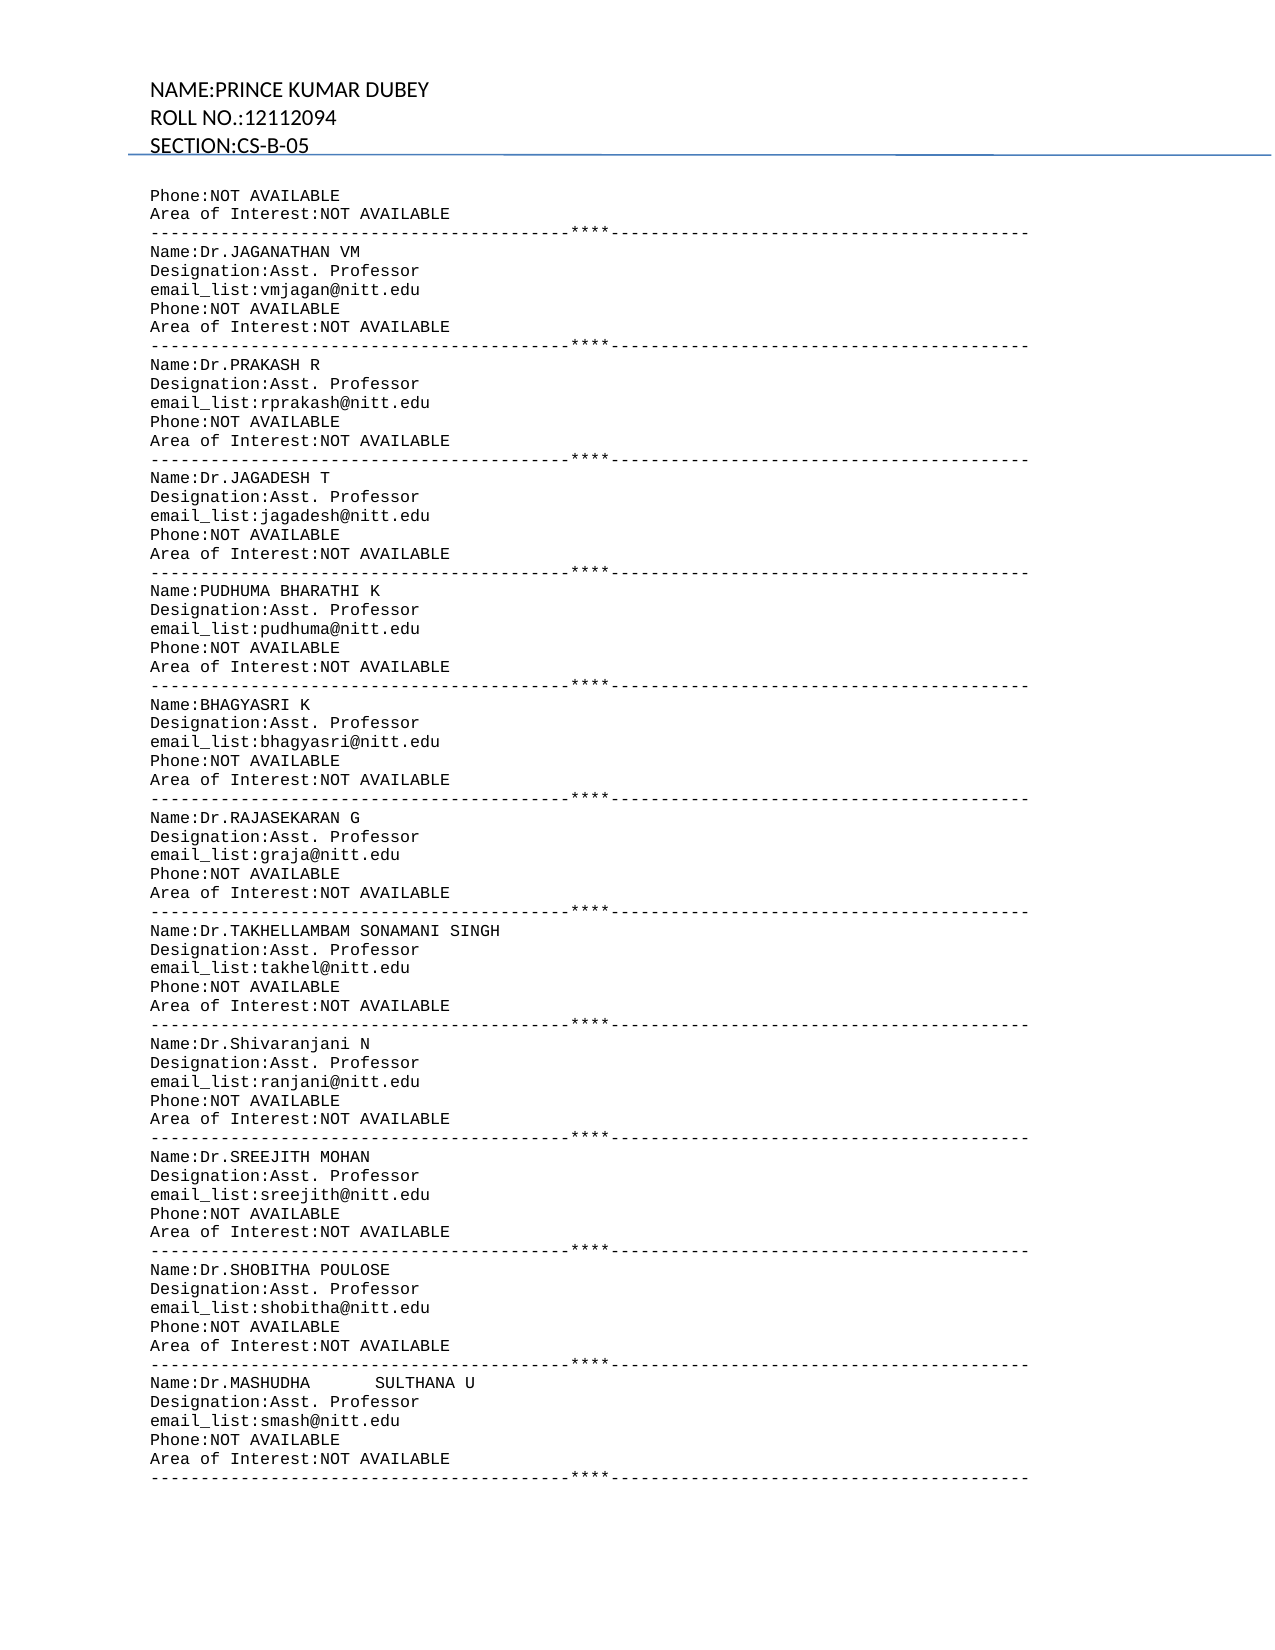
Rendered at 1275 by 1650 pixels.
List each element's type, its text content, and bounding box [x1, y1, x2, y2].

text ------------------------------------------****------------------------------------------ [150, 564, 1125, 583]
text email_list:smash@nitt.edu [150, 1413, 1125, 1431]
text Phone:NOT AVAILABLE [150, 1318, 1125, 1337]
text Designation:Asst. Professor [150, 376, 1125, 394]
text ------------------------------------------****------------------------------------------ [150, 338, 1125, 357]
text Name:Dr.PRAKASH R [150, 357, 1125, 376]
text Phone:NOT AVAILABLE [150, 413, 1125, 432]
text Name:Dr.SHOBITHA POULOSE [150, 1262, 1125, 1281]
text email_list:ranjani@nitt.edu [150, 1073, 1125, 1092]
text ------------------------------------------****------------------------------------------ [150, 1243, 1125, 1262]
text Designation:Asst. Professor [150, 489, 1125, 508]
text ------------------------------------------****------------------------------------------ [150, 1130, 1125, 1149]
text Phone:NOT AVAILABLE [150, 639, 1125, 658]
text Phone:NOT AVAILABLE [150, 187, 1125, 206]
text Name:Dr.JAGANATHAN VM [150, 244, 1125, 262]
text email_list:vmjagan@nitt.edu [150, 281, 1125, 300]
text Designation:Asst. Professor [150, 602, 1125, 621]
text email_list:bhagyasri@nitt.edu [150, 734, 1125, 753]
text ------------------------------------------****------------------------------------------ [150, 677, 1125, 696]
text email_list:shobitha@nitt.edu [150, 1299, 1125, 1318]
text Designation:Asst. Professor [150, 1054, 1125, 1073]
text Name:Dr.Shivaranjani N [150, 1036, 1125, 1054]
text Phone:NOT AVAILABLE [150, 979, 1125, 998]
text Name:Dr.TAKHELLAMBAM SONAMANI SINGH [150, 922, 1125, 941]
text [150, 225, 1125, 244]
text Designation:Asst. Professor [150, 941, 1125, 960]
text Phone:NOT AVAILABLE [150, 300, 1125, 319]
text Designation:Asst. Professor [150, 828, 1125, 847]
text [150, 1469, 1125, 1488]
text Area of Interest:NOT AVAILABLE [150, 658, 1125, 677]
text Designation:Asst. Professor [150, 1281, 1125, 1299]
text Area of Interest:NOT AVAILABLE [150, 319, 1125, 338]
text Name:Dr.MASHUDHA SULTHANA U [150, 1375, 1125, 1394]
text Area of Interest:NOT AVAILABLE [150, 772, 1125, 790]
text Area of Interest:NOT AVAILABLE [150, 998, 1125, 1017]
text Phone:NOT AVAILABLE [150, 866, 1125, 885]
text Area of Interest:NOT AVAILABLE [150, 432, 1125, 451]
text Area of Interest:NOT AVAILABLE [150, 206, 1125, 225]
text email_list:jagadesh@nitt.edu [150, 508, 1125, 526]
text email_list:pudhuma@nitt.edu [150, 621, 1125, 639]
text Area of Interest:NOT AVAILABLE [150, 885, 1125, 903]
text Phone:NOT AVAILABLE [150, 526, 1125, 545]
text Phone:NOT AVAILABLE [150, 1092, 1125, 1111]
text Area of Interest:NOT AVAILABLE [150, 1224, 1125, 1243]
text Designation:Asst. Professor [150, 1394, 1125, 1413]
text ------------------------------------------****------------------------------------------ [150, 1356, 1125, 1375]
text email_list:graja@nitt.edu [150, 847, 1125, 866]
text Area of Interest:NOT AVAILABLE [150, 1111, 1125, 1130]
text Area of Interest:NOT AVAILABLE [150, 545, 1125, 564]
text Area of Interest:NOT AVAILABLE [150, 1337, 1125, 1356]
text ------------------------------------------****------------------------------------------ [150, 790, 1125, 809]
text Designation:Asst. Professor [150, 262, 1125, 281]
text email_list:rprakash@nitt.edu [150, 394, 1125, 413]
text Designation:Asst. Professor [150, 1167, 1125, 1186]
text ------------------------------------------****------------------------------------------ [150, 1017, 1125, 1036]
text ------------------------------------------****------------------------------------------ [150, 903, 1125, 922]
text email_list:sreejith@nitt.edu [150, 1186, 1125, 1205]
text Phone:NOT AVAILABLE [150, 1205, 1125, 1224]
text email_list:takhel@nitt.edu [150, 960, 1125, 979]
text Name:Dr.JAGADESH T [150, 470, 1125, 489]
text Designation:Asst. Professor [150, 715, 1125, 734]
text Phone:NOT AVAILABLE [150, 753, 1125, 772]
text Name:PUDHUMA BHARATHI K [150, 583, 1125, 602]
text Area of Interest:NOT AVAILABLE [150, 1450, 1125, 1469]
text Phone:NOT AVAILABLE [150, 1431, 1125, 1450]
text ------------------------------------------****------------------------------------------ [150, 451, 1125, 470]
text Name:Dr.RAJASEKARAN G [150, 809, 1125, 828]
text Name:BHAGYASRI K [150, 696, 1125, 715]
text Name:Dr.SREEJITH MOHAN [150, 1149, 1125, 1167]
